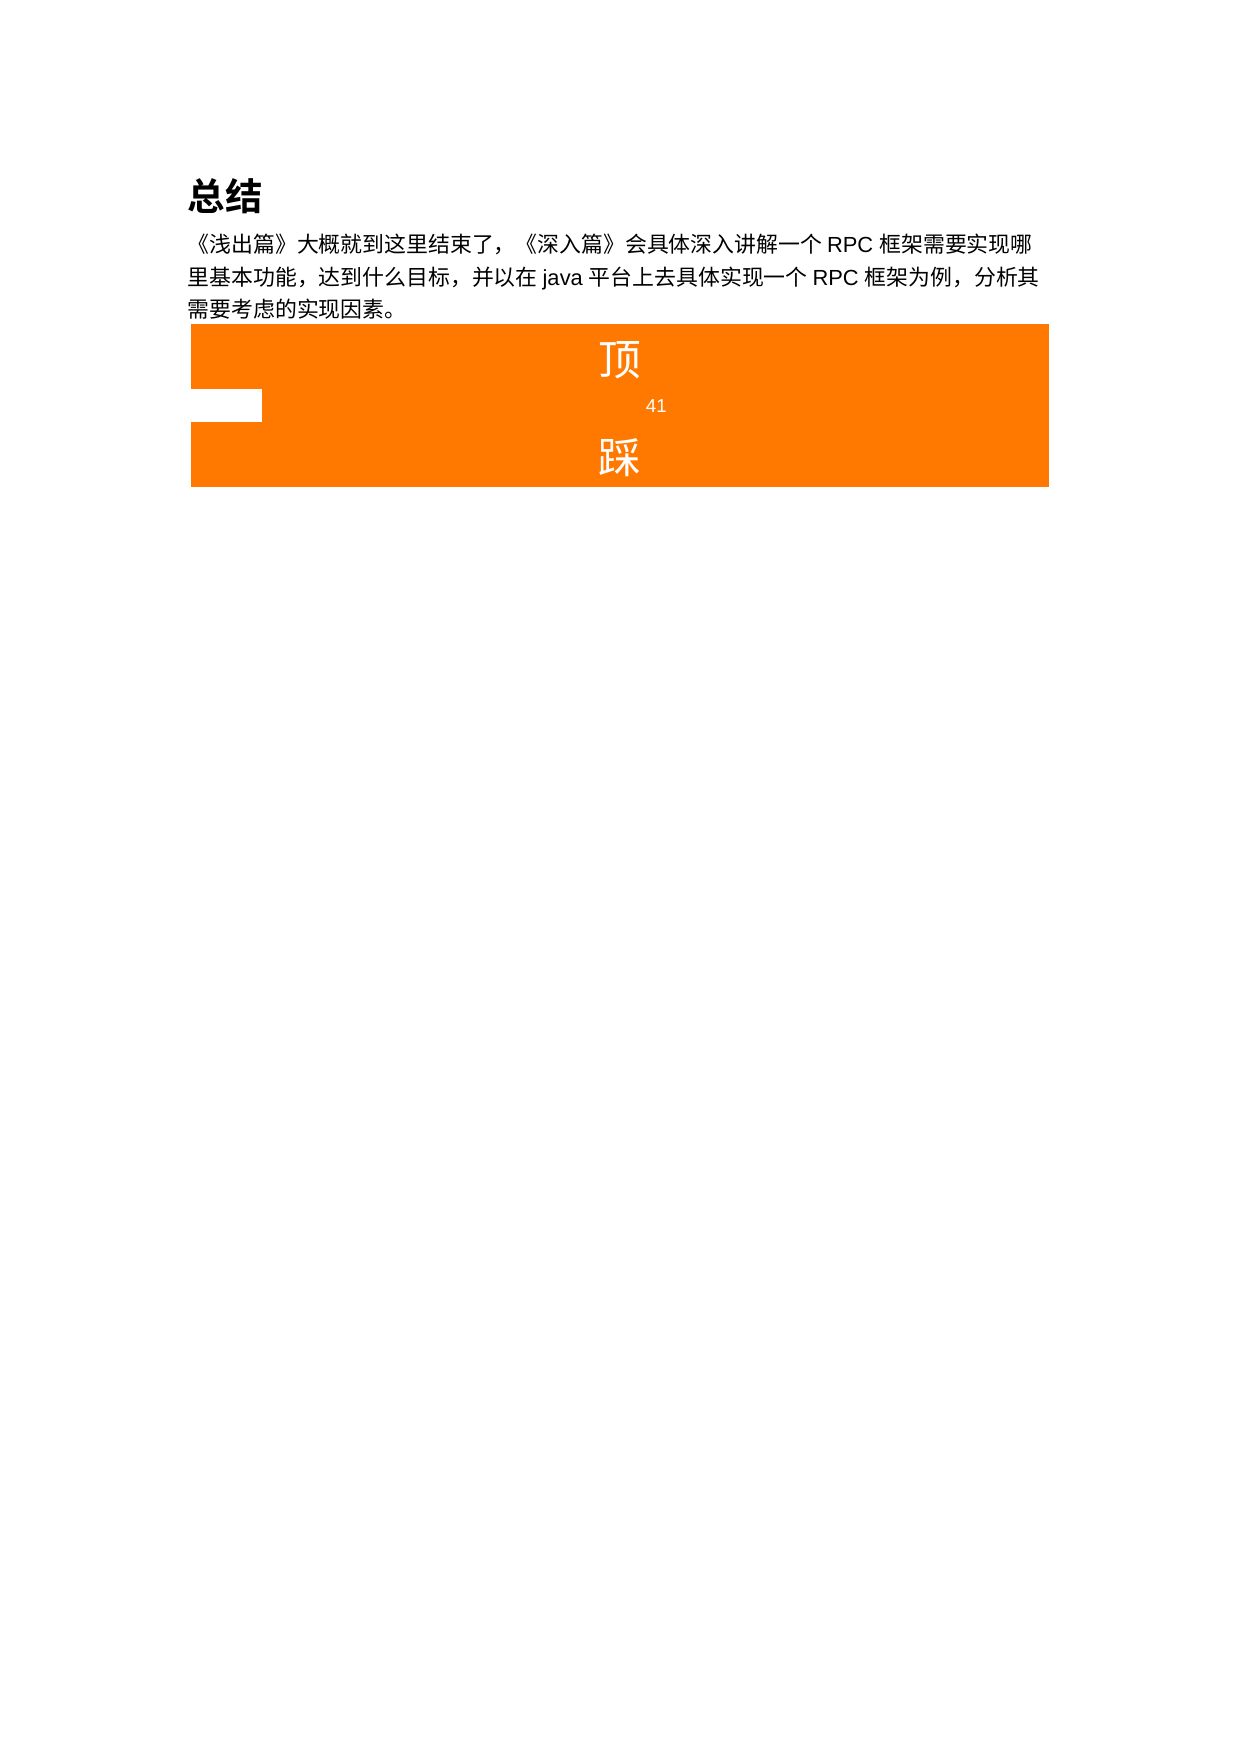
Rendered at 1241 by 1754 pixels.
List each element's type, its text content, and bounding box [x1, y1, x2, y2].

text 踩 [191, 422, 1049, 487]
text 总结 [187, 162, 1053, 227]
text 顶 [191, 324, 1049, 389]
text 41 [262, 389, 1049, 422]
text 《浅出篇》大概就到这里结束了，《深入篇》会具体深入讲解一个 RPC 框架需要实现哪里基本功能，达到什么目标，并以在 java 平台上去具体实现一个 RPC 框架为例，分析其需要考虑的实现因素。 [187, 227, 1053, 324]
